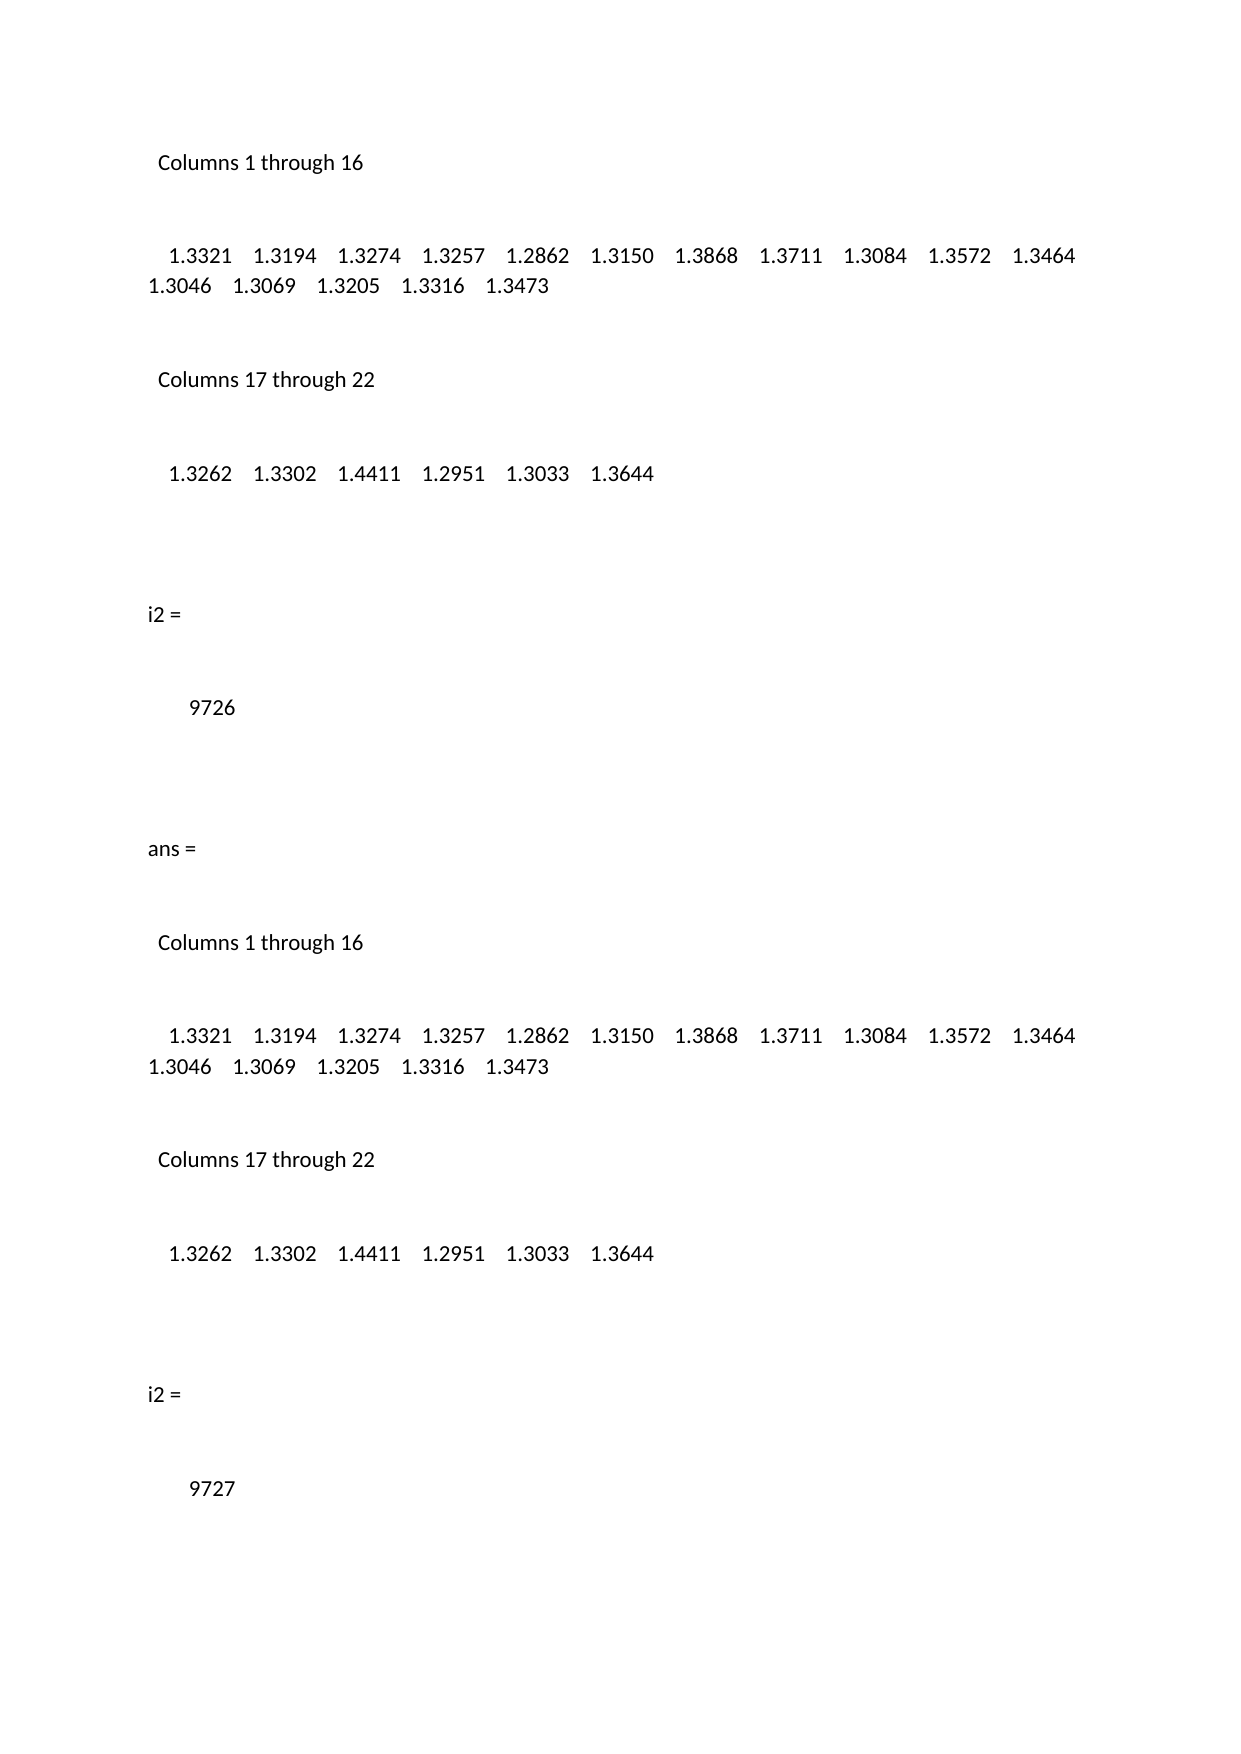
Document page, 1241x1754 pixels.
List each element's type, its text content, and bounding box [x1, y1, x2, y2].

text ans = [148, 834, 1093, 862]
text Columns 1 through 16 [148, 928, 1093, 956]
text i2 = [148, 600, 1093, 628]
text 1.3262 1.3302 1.4411 1.2951 1.3033 1.3644 [148, 1239, 1093, 1267]
text 9727 [148, 1474, 1093, 1502]
text Columns 17 through 22 [148, 365, 1093, 393]
text 1.3262 1.3302 1.4411 1.2951 1.3033 1.3644 [148, 459, 1093, 487]
text 9726 [148, 693, 1093, 721]
text Columns 17 through 22 [148, 1146, 1093, 1173]
text 1.3321 1.3194 1.3274 1.3257 1.2862 1.3150 1.3868 1.3711 1.3084 1.3572 1.3464 1.3046 1.3069 1.3205 1.3316 1.3473 [148, 1022, 1093, 1080]
text i2 = [148, 1380, 1093, 1408]
text 1.3321 1.3194 1.3274 1.3257 1.2862 1.3150 1.3868 1.3711 1.3084 1.3572 1.3464 1.3046 1.3069 1.3205 1.3316 1.3473 [148, 241, 1093, 299]
text Columns 1 through 16 [148, 148, 1093, 176]
